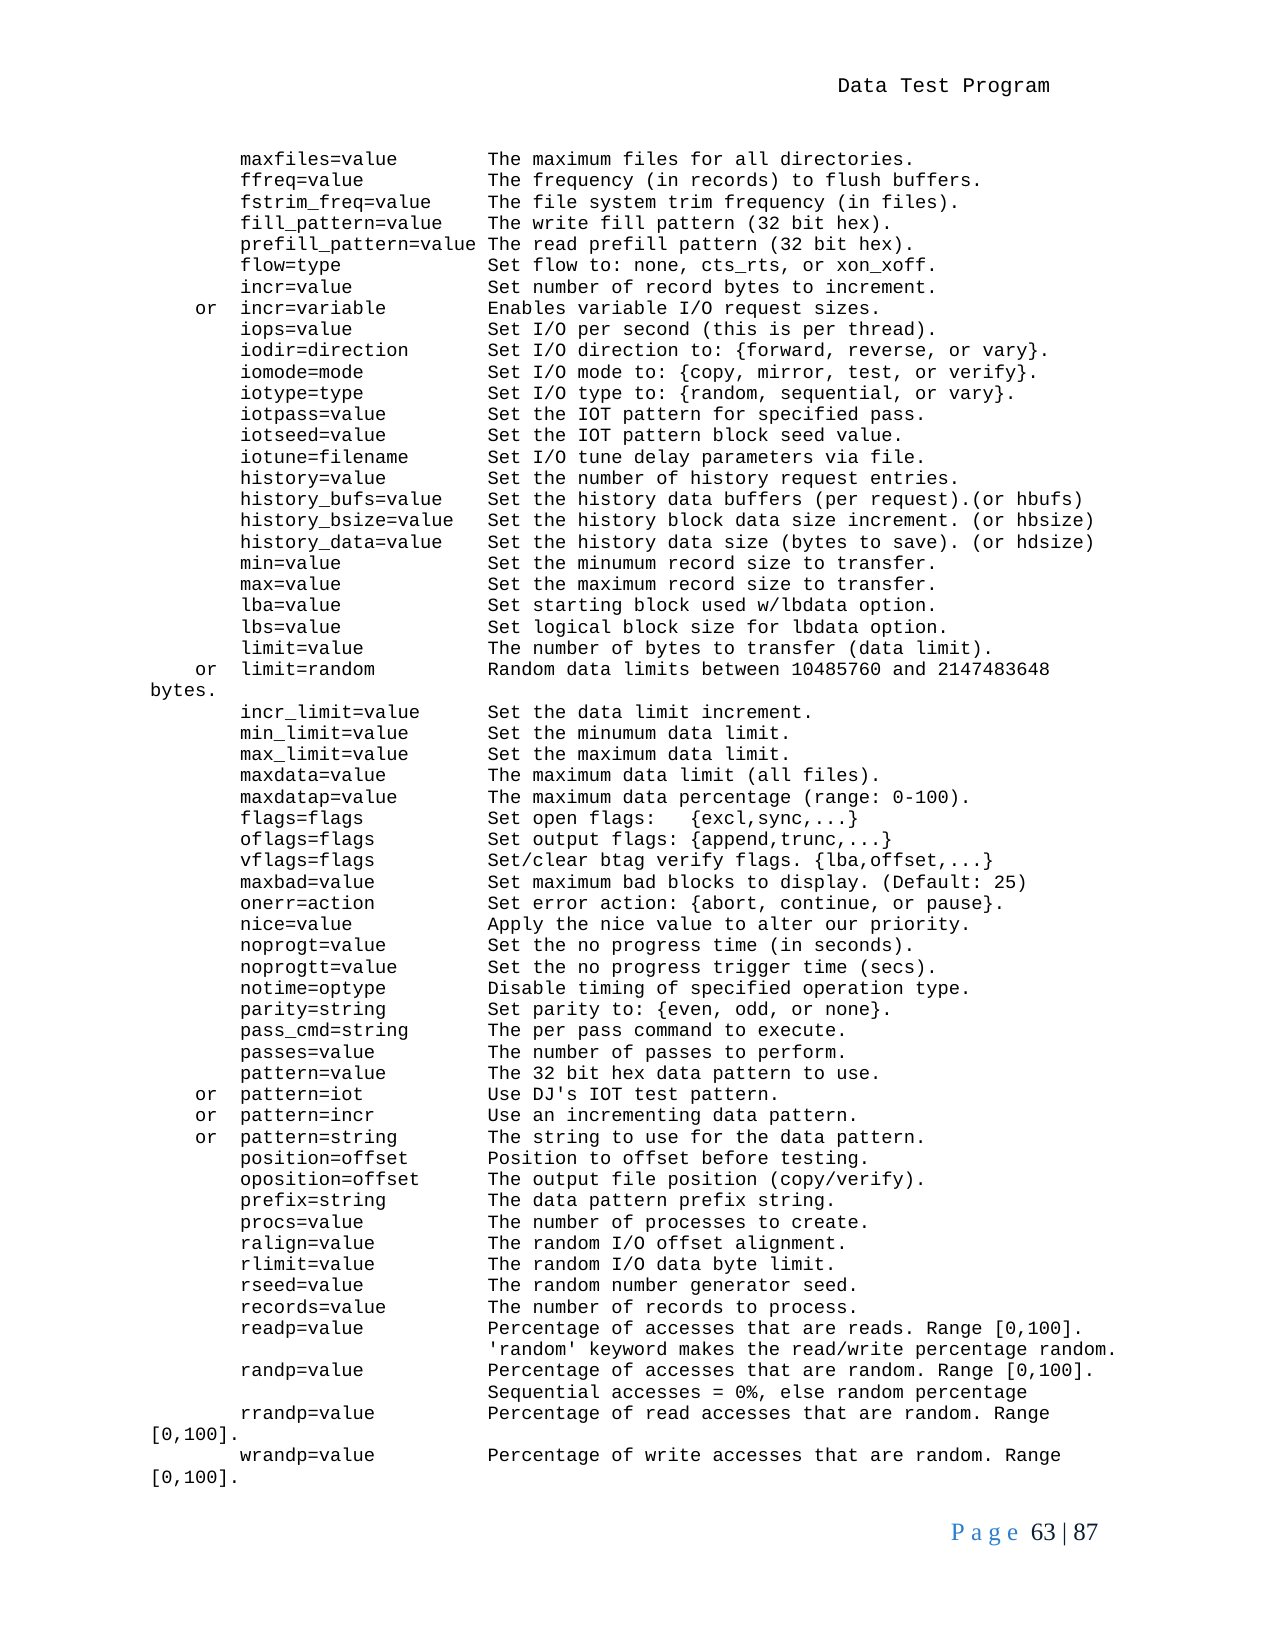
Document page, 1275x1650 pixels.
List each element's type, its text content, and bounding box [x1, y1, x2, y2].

text procs=value The number of processes to create. [150, 1212, 1125, 1234]
text prefix=string The data pattern prefix string. [150, 1191, 1125, 1212]
text 'random' keyword makes the read/write percentage random. [150, 1340, 1125, 1361]
text maxdatap=value The maximum data percentage (range: 0-100). [150, 787, 1125, 809]
text or pattern=incr Use an incrementing data pattern. [150, 1106, 1125, 1127]
text rrandp=value Percentage of read accesses that are random. Range [0,100]. [150, 1404, 1125, 1446]
text history=value Set the number of history request entries. [150, 469, 1125, 490]
text iomode=mode Set I/O mode to: {copy, mirror, test, or verify}. [150, 362, 1125, 384]
text incr=value Set number of record bytes to increment. [150, 277, 1125, 299]
text maxfiles=value The maximum files for all directories. [150, 150, 1125, 171]
text pattern=value The 32 bit hex data pattern to use. [150, 1064, 1125, 1085]
text fill_pattern=value The write fill pattern (32 bit hex). [150, 214, 1125, 235]
text max=value Set the maximum record size to transfer. [150, 575, 1125, 596]
text iotpass=value Set the IOT pattern for specified pass. [150, 405, 1125, 426]
text min=value Set the minumum record size to transfer. [150, 554, 1125, 575]
text nice=value Apply the nice value to alter our priority. [150, 915, 1125, 936]
text maxbad=value Set maximum bad blocks to display. (Default: 25) [150, 872, 1125, 894]
text lbs=value Set logical block size for lbdata option. [150, 617, 1125, 639]
text Sequential accesses = 0%, else random percentage [150, 1382, 1125, 1404]
text iotune=filename Set I/O tune delay parameters via file. [150, 447, 1125, 469]
text iotype=type Set I/O type to: {random, sequential, or vary}. [150, 384, 1125, 405]
text noprogtt=value Set the no progress trigger time (secs). [150, 957, 1125, 979]
text flow=type Set flow to: none, cts_rts, or xon_xoff. [150, 256, 1125, 277]
text max_limit=value Set the maximum data limit. [150, 745, 1125, 766]
text iotseed=value Set the IOT pattern block seed value. [150, 426, 1125, 447]
text noprogt=value Set the no progress time (in seconds). [150, 936, 1125, 957]
text ffreq=value The frequency (in records) to flush buffers. [150, 171, 1125, 192]
text rlimit=value The random I/O data byte limit. [150, 1255, 1125, 1276]
text oflags=flags Set output flags: {append,trunc,...} [150, 830, 1125, 851]
text maxdata=value The maximum data limit (all files). [150, 766, 1125, 787]
text notime=optype Disable timing of specified operation type. [150, 979, 1125, 1000]
text lba=value Set starting block used w/lbdata option. [150, 596, 1125, 617]
text records=value The number of records to process. [150, 1297, 1125, 1319]
text min_limit=value Set the minumum data limit. [150, 724, 1125, 745]
text ralign=value The random I/O offset alignment. [150, 1234, 1125, 1255]
text or limit=random Random data limits between 10485760 and 2147483648 bytes. [150, 660, 1125, 702]
text or incr=variable Enables variable I/O request sizes. [150, 299, 1125, 320]
text rseed=value The random number generator seed. [150, 1276, 1125, 1297]
text prefill_pattern=value The read prefill pattern (32 bit hex). [150, 235, 1125, 256]
text history_bufs=value Set the history data buffers (per request).(or hbufs) [150, 490, 1125, 511]
text limit=value The number of bytes to transfer (data limit). [150, 639, 1125, 660]
text pass_cmd=string The per pass command to execute. [150, 1021, 1125, 1042]
text parity=string Set parity to: {even, odd, or none}. [150, 1000, 1125, 1021]
text oposition=offset The output file position (copy/verify). [150, 1170, 1125, 1191]
text fstrim_freq=value The file system trim frequency (in files). [150, 192, 1125, 214]
text iops=value Set I/O per second (this is per thread). [150, 320, 1125, 341]
text passes=value The number of passes to perform. [150, 1042, 1125, 1064]
text history_bsize=value Set the history block data size increment. (or hbsize) [150, 511, 1125, 532]
text vflags=flags Set/clear btag verify flags. {lba,offset,...} [150, 851, 1125, 872]
text onerr=action Set error action: {abort, continue, or pause}. [150, 894, 1125, 915]
text wrandp=value Percentage of write accesses that are random. Range [0,100]. [150, 1446, 1125, 1489]
text incr_limit=value Set the data limit increment. [150, 702, 1125, 724]
text or pattern=string The string to use for the data pattern. [150, 1127, 1125, 1149]
text readp=value Percentage of accesses that are reads. Range [0,100]. [150, 1319, 1125, 1340]
text iodir=direction Set I/O direction to: {forward, reverse, or vary}. [150, 341, 1125, 362]
text randp=value Percentage of accesses that are random. Range [0,100]. [150, 1361, 1125, 1382]
text position=offset Position to offset before testing. [150, 1149, 1125, 1170]
text history_data=value Set the history data size (bytes to save). (or hdsize) [150, 532, 1125, 554]
text flags=flags Set open flags: {excl,sync,...} [150, 809, 1125, 830]
text or pattern=iot Use DJ's IOT test pattern. [150, 1085, 1125, 1106]
